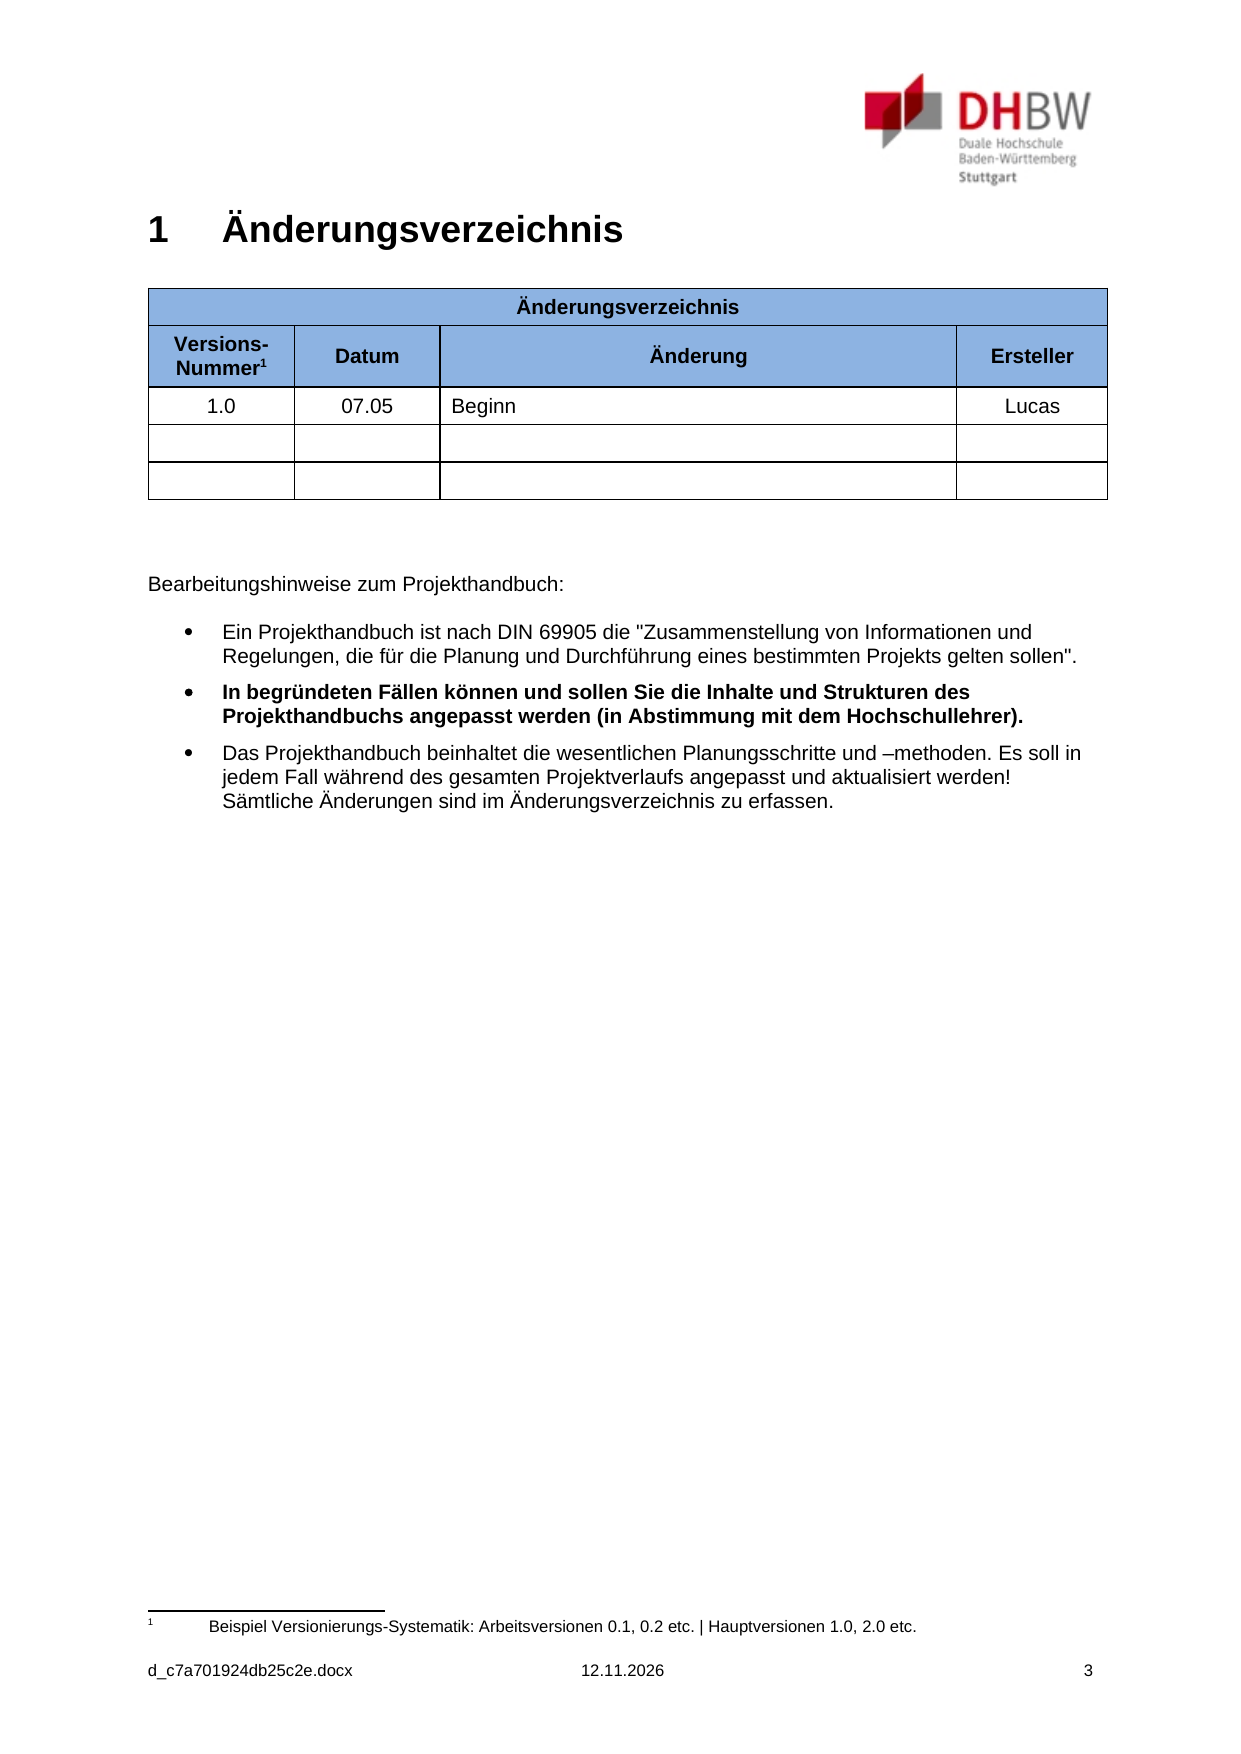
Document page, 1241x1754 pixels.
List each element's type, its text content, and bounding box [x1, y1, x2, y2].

table_cell Änderung [441, 326, 956, 386]
table_cell [149, 463, 294, 499]
list Das Projekthandbuch beinhaltet die wesentlichen Planungsschritte und –methoden. Es soll in jedem Fall während des gesamten Projektverlaufs angepasst und aktualisiert werden! Sämtliche Änderungen sind im Änderungsverzeichnis zu erfassen. [185, 741, 1092, 813]
table_cell [441, 425, 956, 461]
table_header Änderungsverzeichnis [149, 289, 1107, 325]
table_cell 1.0 [149, 388, 294, 424]
list In begründeten Fällen können und sollen Sie die Inhalte und Strukturen des Projekthandbuchs angepasst werden (in Abstimmung mit dem Hochschullehrer). [185, 680, 1092, 728]
table_cell Versions-Nummer [149, 326, 294, 386]
table_cell 07.05 [295, 388, 439, 424]
table_cell [295, 425, 439, 461]
picture [864, 73, 1093, 188]
subtitle Änderungsverzeichnis [148, 207, 1092, 250]
table_cell Beginn [441, 388, 956, 424]
list Ein Projekthandbuch ist nach DIN 69905 die "Zusammenstellung von Informationen und Regelungen, die für die Planung und Durchführung eines bestimmten Projekts gelten sollen". [185, 620, 1092, 668]
table_cell [149, 425, 294, 461]
table_cell Datum [295, 326, 439, 386]
text Bearbeitungshinweise zum Projekthandbuch: [148, 572, 1092, 596]
table_cell Lucas [957, 388, 1107, 424]
table_cell [441, 463, 956, 499]
table_cell [957, 463, 1107, 499]
table_cell [295, 463, 439, 499]
table_cell [957, 425, 1107, 461]
table_cell Ersteller [957, 326, 1107, 386]
